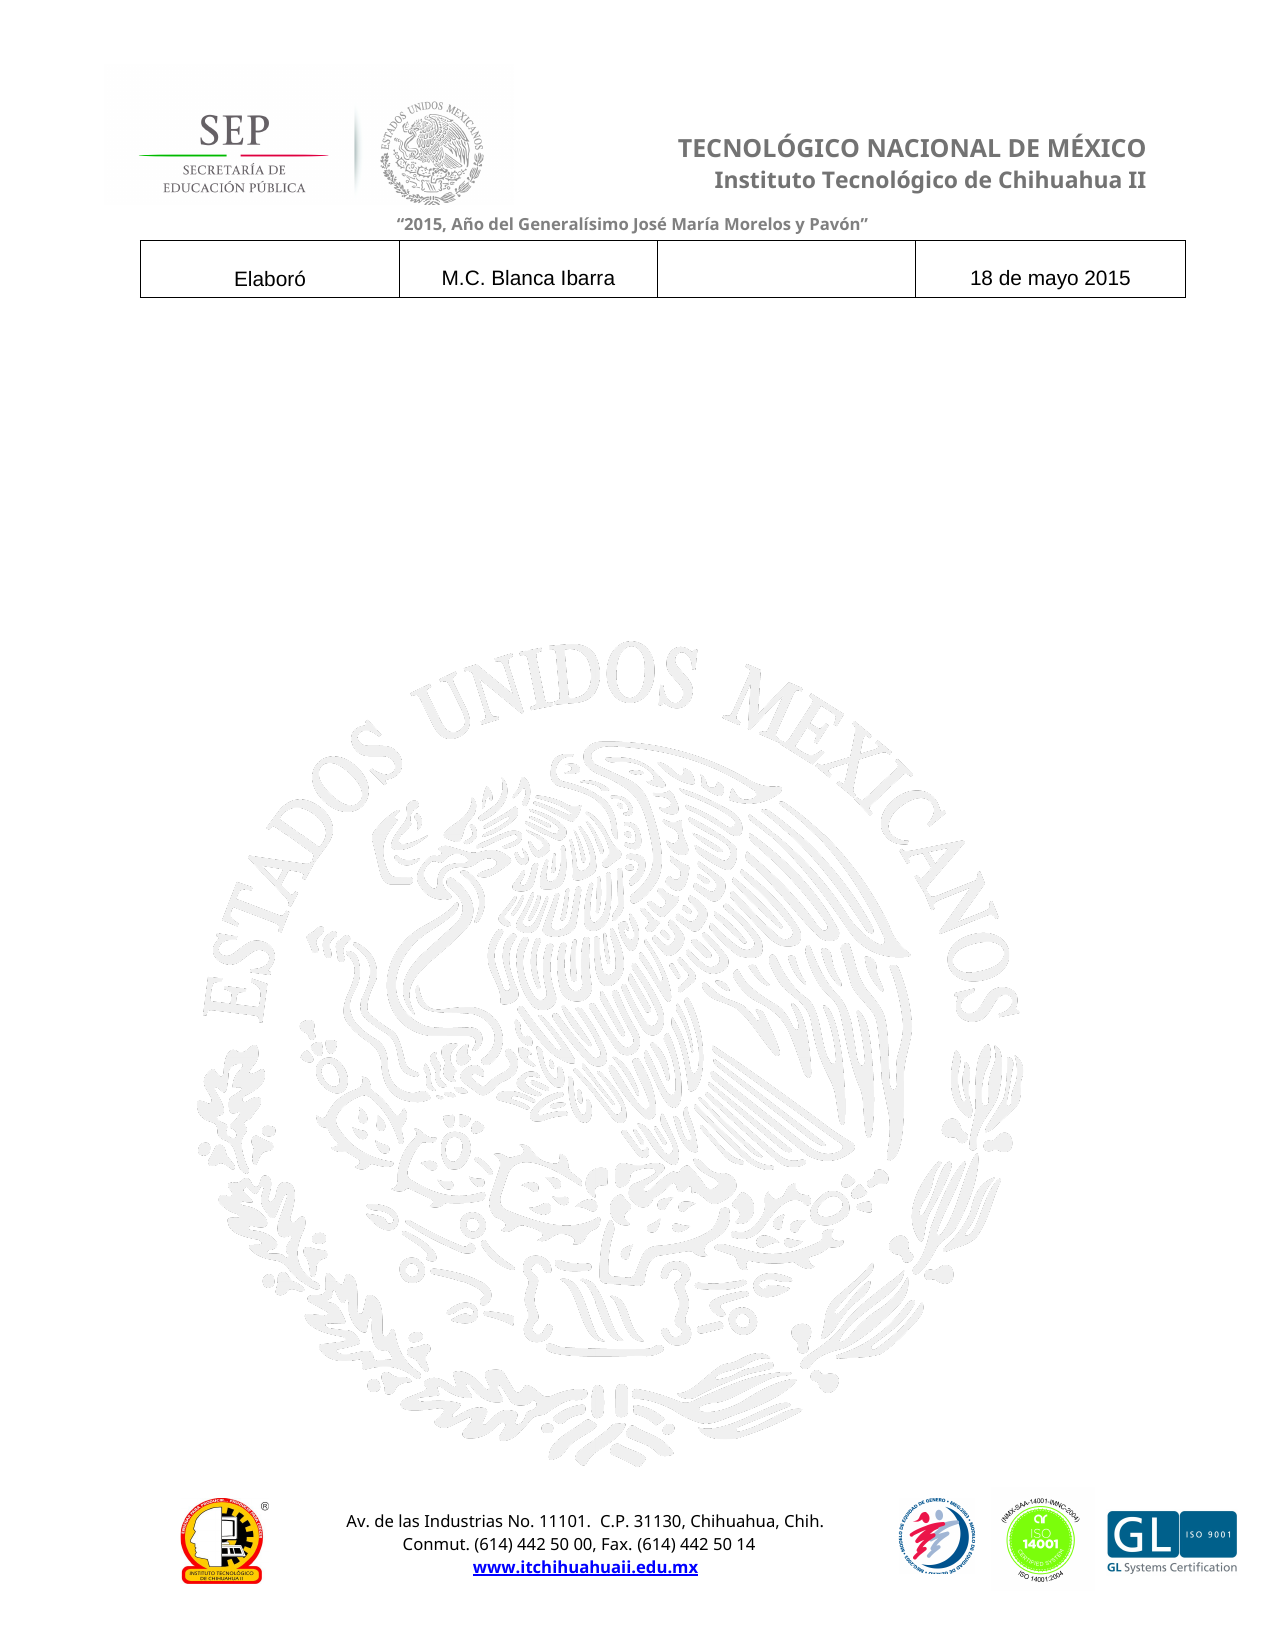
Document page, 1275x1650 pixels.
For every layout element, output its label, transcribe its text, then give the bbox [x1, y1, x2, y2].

table_cell M.C. Blanca Ibarra [400, 241, 657, 297]
table_cell Elaboró [141, 241, 399, 297]
picture [192, 640, 1031, 1467]
picture [990, 1487, 1096, 1591]
table_cell 18 de mayo 2015 [916, 241, 1185, 297]
picture [1106, 1509, 1238, 1576]
picture [180, 1498, 269, 1584]
picture [898, 1498, 976, 1574]
picture [104, 64, 514, 205]
table_cell [658, 241, 915, 297]
